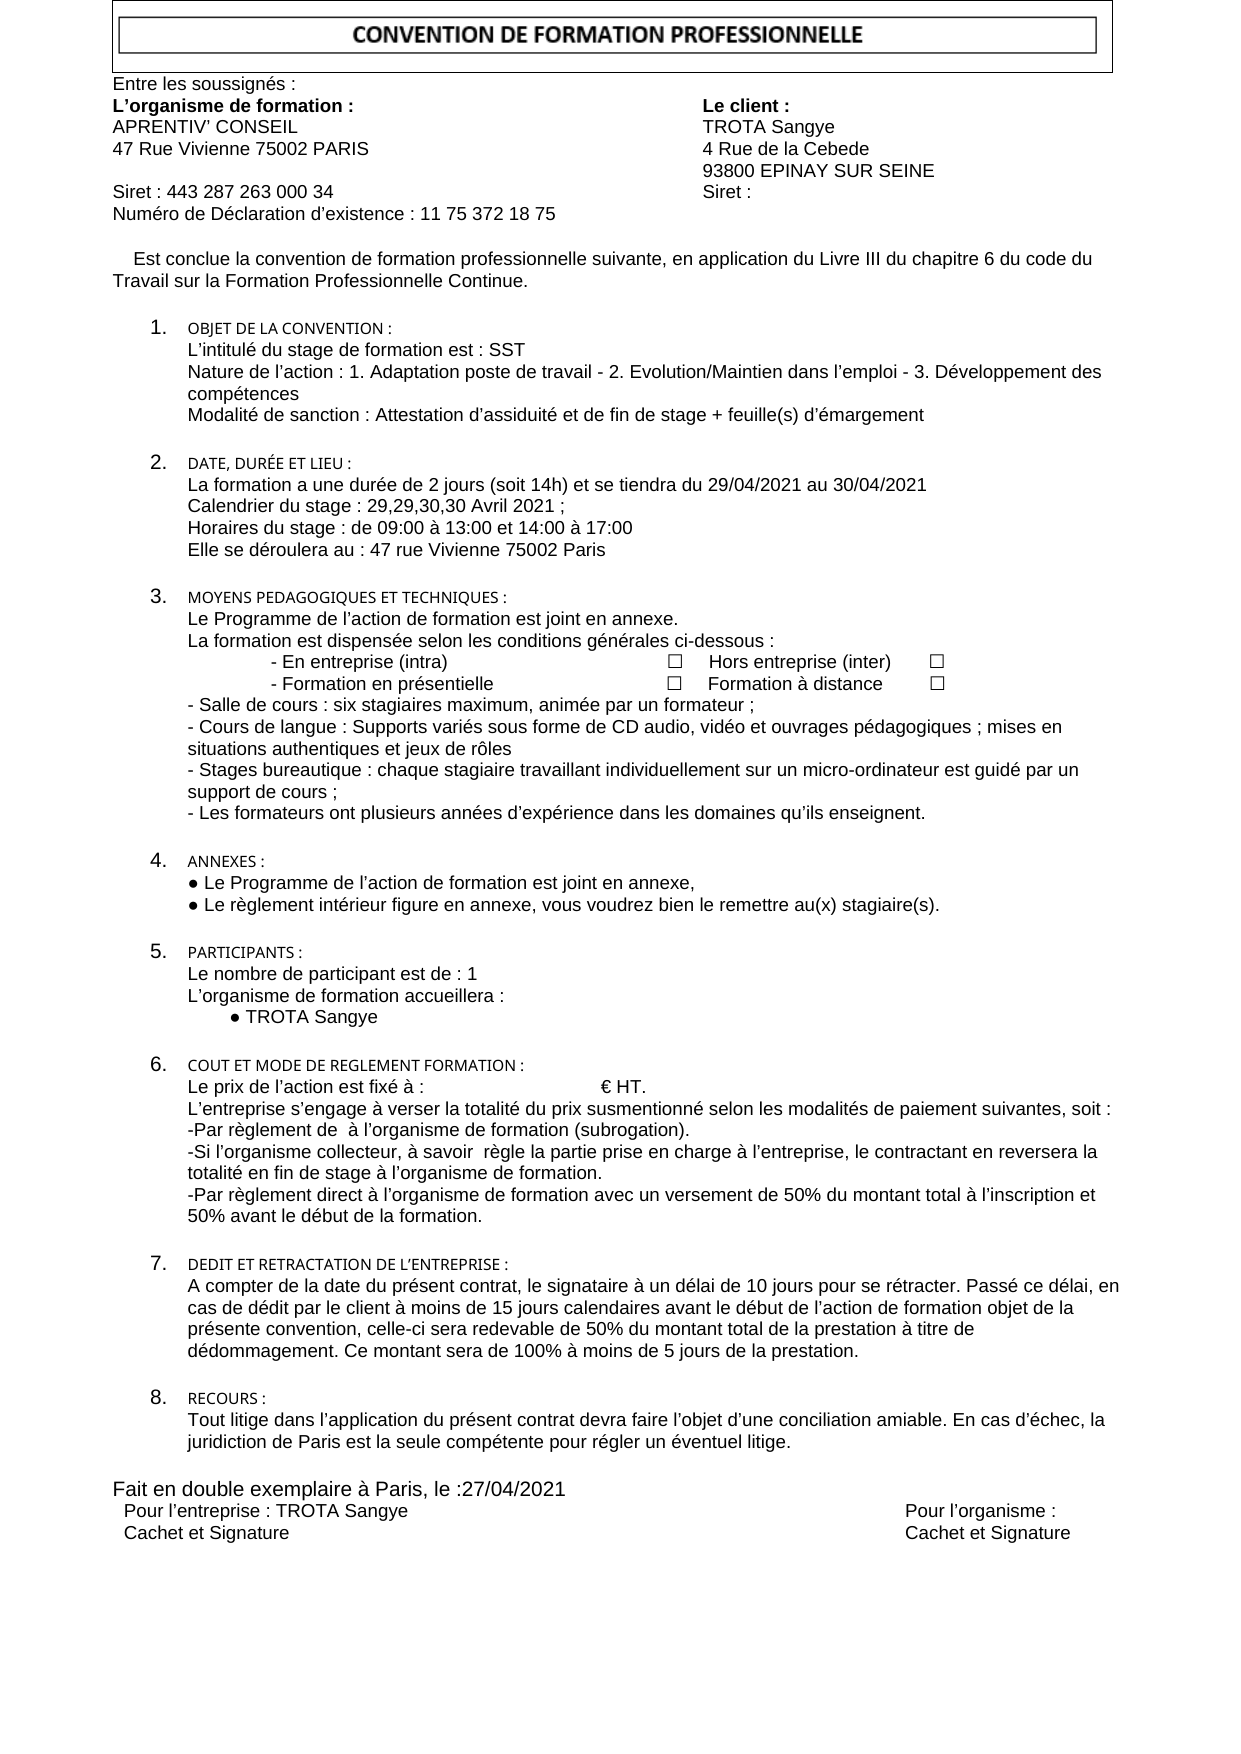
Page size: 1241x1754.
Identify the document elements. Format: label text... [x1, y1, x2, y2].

text L’organisme de formation : Le client : [112, 95, 1128, 116]
text Siret : 443 287 263 000 34 Siret : [112, 181, 1128, 202]
list PARTICIPANTS :Le nombre de participant est de : 1L’organisme de formation accueillera : ● TROTA Sangye [150, 939, 1128, 1028]
text APRENTIV’ CONSEIL TROTA Sangye [112, 116, 1128, 138]
list ANNEXES :● Le Programme de l’action de formation est joint en annexe,● Le règlement intérieur figure en annexe, vous voudrez bien le remettre au(x) stagiaire(s). [150, 848, 1128, 915]
table_cell Cachet et Signature [113, 1522, 894, 1543]
text Est conclue la convention de formation professionnelle suivante, en application du Livre III du chapitre 6 du code du Travail sur la Formation Professionnelle Continue. [112, 248, 1128, 291]
text Entre les soussignés : [112, 24, 1128, 95]
list DEDIT ET RETRACTATION DE L’ENTREPRISE :A compter de la date du présent contrat, le signataire à un délai de 10 jours pour se rétracter. Passé ce délai, en cas de dédit par le client à moins de 15 jours calendaires avant le début de l’action de formation objet de la présente convention, celle-ci sera redevable de 50% du montant total de la prestation à titre de dédommagement. Ce montant sera de 100% à moins de 5 jours de la prestation. [150, 1251, 1128, 1361]
text 93800 EPINAY SUR SEINE [112, 159, 1128, 181]
text Fait en double exemplaire à Paris, le :27/04/2021 [112, 1476, 1128, 1500]
text 47 Rue Vivienne 75002 PARIS 4 Rue de la Cebede [112, 138, 1128, 159]
table_header Pour l’entreprise : TROTA Sangye [113, 1500, 894, 1522]
list DATE, DURÉE ET LIEU :La formation a une durée de 2 jours (soit 14h) et se tiendra du 29/04/2021 au 30/04/2021Calendrier du stage : 29,29,30,30 Avril 2021 ; Horaires du stage : de 09:00 à 13:00 et 14:00 à 17:00 Elle se déroulera au : 47 rue Vivienne 75002 Paris [150, 449, 1128, 560]
list OBJET DE LA CONVENTION :L’intitulé du stage de formation est : SSTNature de l’action : 1. Adaptation poste de travail - 2. Evolution/Maintien dans l’emploi - 3. Développement des compétencesModalité de sanction : Attestation d’assiduité et de fin de stage + feuille(s) d’émargement [150, 315, 1128, 426]
list RECOURS :Tout litige dans l’application du présent contrat devra faire l’objet d’une conciliation amiable. En cas d’échec, la juridiction de Paris est la seule compétente pour régler un éventuel litige. [150, 1385, 1128, 1452]
picture [113, 1, 1112, 72]
list MOYENS PEDAGOGIQUES ET TECHNIQUES :Le Programme de l’action de formation est joint en annexe.La formation est dispensée selon les conditions générales ci-dessous : - En entreprise (intra) ☐ Hors entreprise (inter) ☐ - Formation en présentielle ☐ Formation à distance ☐- Salle de cours : six stagiaires maximum, animée par un formateur ;- Cours de langue : Supports variés sous forme de CD audio, vidéo et ouvrages pédagogiques ; mises en situations authentiques et jeux de rôles- Stages bureautique : chaque stagiaire travaillant individuellement sur un micro-ordinateur est guidé par un support de cours ;- Les formateurs ont plusieurs années d’expérience dans les domaines qu’ils enseignent. [150, 584, 1128, 824]
list COUT ET MODE DE REGLEMENT FORMATION :Le prix de l’action est fixé à : € HT.L’entreprise s’engage à verser la totalité du prix susmentionné selon les modalités de paiement suivantes, soit :-Par règlement de à l’organisme de formation (subrogation).-Si l’organisme collecteur, à savoir règle la partie prise en charge à l’entreprise, le contractant en reversera la totalité en fin de stage à l’organisme de formation.-Par règlement direct à l’organisme de formation avec un versement de 50% du montant total à l’inscription et 50% avant le début de la formation. [150, 1052, 1128, 1227]
table_cell Cachet et Signature [894, 1522, 1154, 1543]
table_header Pour l’organisme : [894, 1500, 1154, 1522]
text Numéro de Déclaration d’existence : 11 75 372 18 75 [112, 202, 1128, 224]
